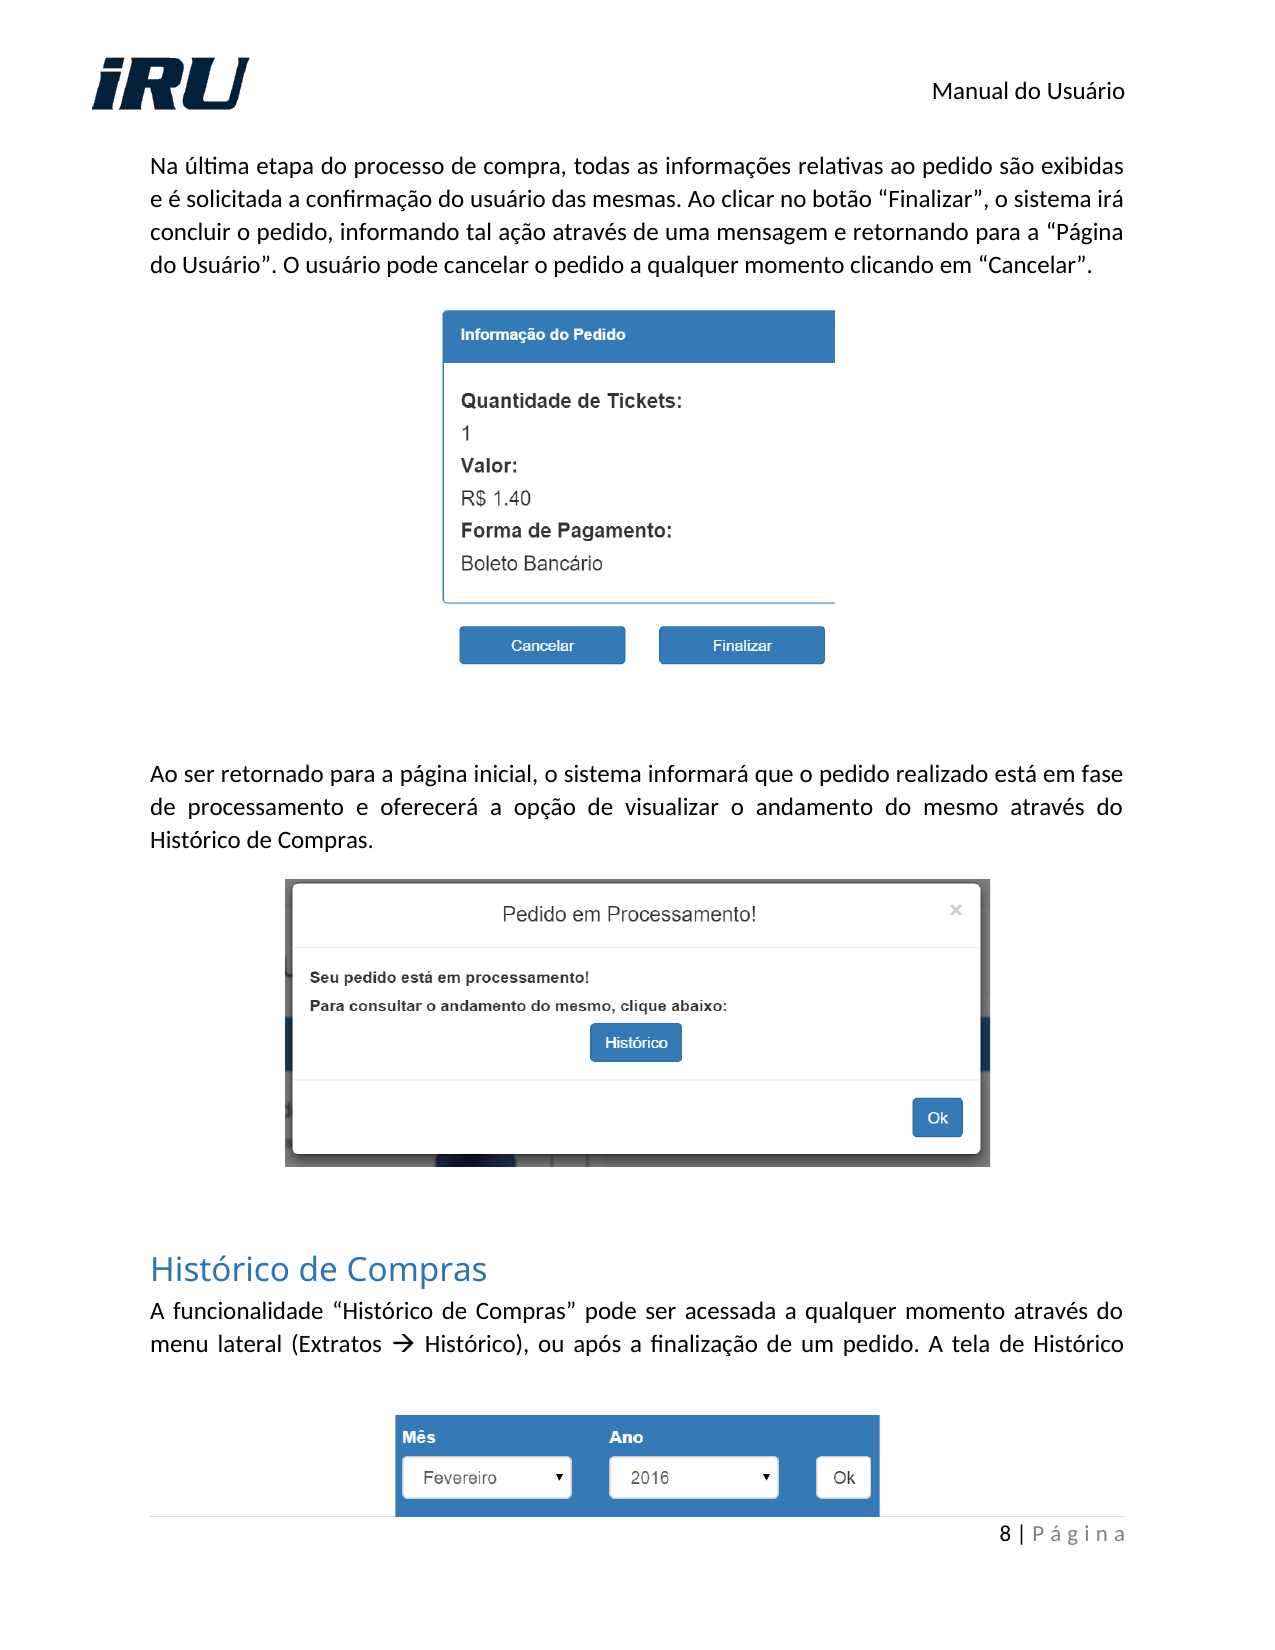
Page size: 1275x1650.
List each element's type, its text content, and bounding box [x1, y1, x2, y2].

text Na última etapa do processo de compra, todas as informações relativas ao pedido são exibidas e é solicitada a confirmação do usuário das mesmas. Ao clicar no botão “Finalizar”, o sistema irá concluir o pedido, informando tal ação através de uma mensagem e retornando para a “Página do Usuário”. O usuário pode cancelar o pedido a qualquer momento clicando em “Cancelar”. [150, 150, 1125, 279]
picture [395, 1415, 880, 1517]
picture [439, 302, 835, 688]
text Ao ser retornado para a página inicial, o sistema informará que o pedido realizado está em fase de processamento e oferecerá a opção de visualizar o andamento do mesmo através do Histórico de Compras. [150, 758, 1125, 854]
picture [285, 879, 990, 1167]
picture [92, 53, 251, 111]
subtitle Histórico de Compras [150, 1246, 1125, 1291]
